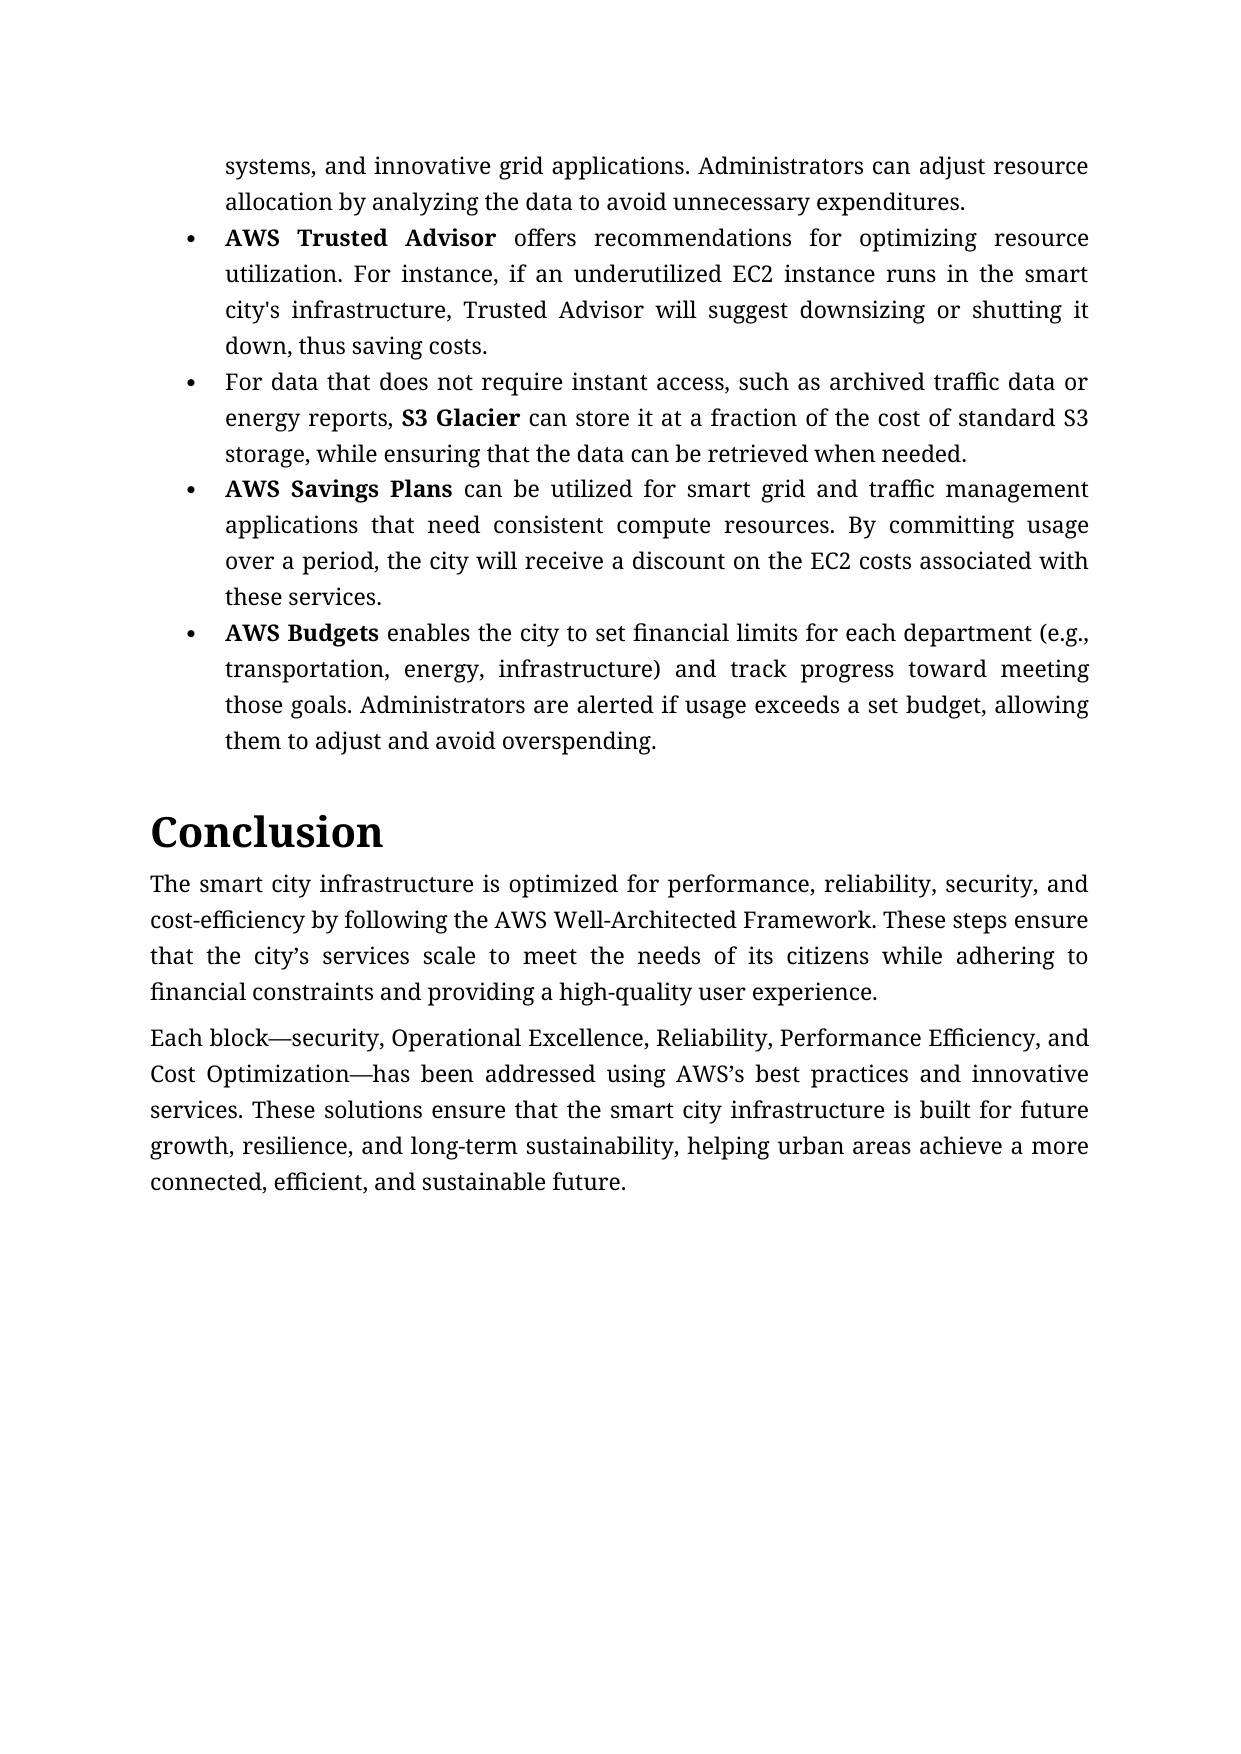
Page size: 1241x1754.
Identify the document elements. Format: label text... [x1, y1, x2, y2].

text The smart city infrastructure is optimized for performance, reliability, security, and cost-efficiency by following the AWS Well-Architected Framework. These steps ensure that the city’s services scale to meet the needs of its citizens while adhering to financial constraints and providing a high-quality user experience. [150, 868, 1090, 1007]
text Each block—security, Operational Excellence, Reliability, Performance Efficiency, and Cost Optimization—has been addressed using AWS’s best practices and innovative services. These solutions ensure that the smart city infrastructure is built for future growth, resilience, and long-term sustainability, helping urban areas achieve a more connected, efficient, and sustainable future. [150, 1022, 1090, 1197]
subtitle Conclusion [150, 803, 1090, 859]
list AWS Budgets enables the city to set financial limits for each department (e.g., transportation, energy, infrastructure) and track progress toward meeting those goals. Administrators are alerted if usage exceeds a set budget, allowing them to adjust and avoid overspending. [187, 617, 1090, 756]
list AWS Savings Plans can be utilized for smart grid and traffic management applications that need consistent compute resources. By committing usage over a period, the city will receive a discount on the EC2 costs associated with these services. [187, 473, 1090, 612]
list AWS Trusted Advisor offers recommendations for optimizing resource utilization. For instance, if an underutilized EC2 instance runs in the smart city's infrastructure, Trusted Advisor will suggest downsizing or shutting it down, thus saving costs. [187, 222, 1090, 361]
list For data that does not require instant access, such as archived traffic data or energy reports, S3 Glacier can store it at a fraction of the cost of standard S3 storage, while ensuring that the data can be retrieved when needed. [187, 366, 1090, 469]
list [187, 150, 1090, 217]
